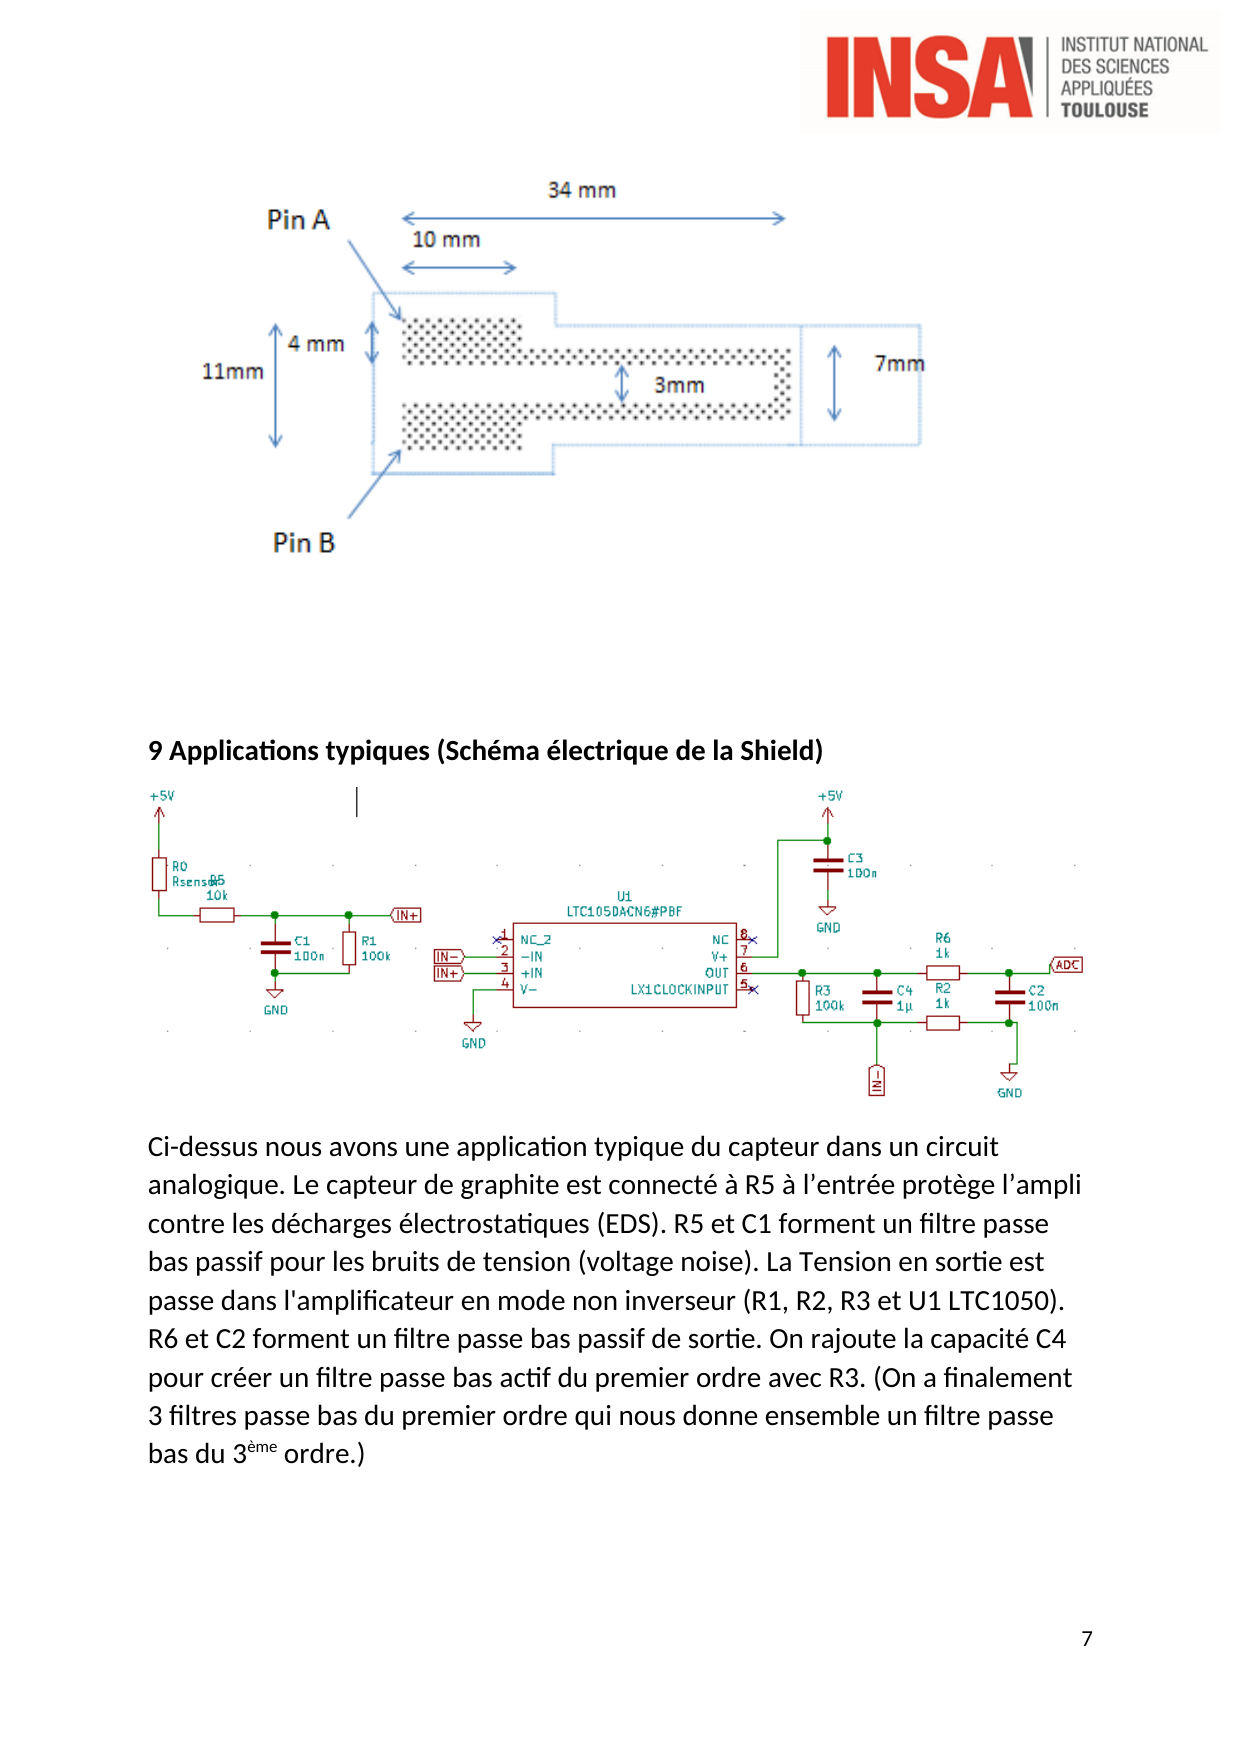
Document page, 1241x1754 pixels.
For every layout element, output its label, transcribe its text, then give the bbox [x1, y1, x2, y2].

text Ci-dessus nous avons une application typique du capteur dans un circuit analogique. Le capteur de graphite est connecté à R5 à l’entrée protège l’ampli contre les décharges électrostatiques (EDS). R5 et C1 forment un filtre passe bas passif pour les bruits de tension (voltage noise). La Tension en sortie est passe dans l'amplificateur en mode non inverseur (R1, R2, R3 et U1 LTC1050). R6 et C2 forment un filtre passe bas passif de sortie. On rajoute la capacité C4 pour créer un filtre passe bas actif du premier ordre avec R3. (On a finalement 3 filtres passe bas du premier ordre qui nous donne ensemble un filtre passe bas du 3ème ordre.) [148, 653, 1093, 996]
picture [798, 10, 1220, 133]
text 9 Applications typiques (Schéma électrique de la Shield) [148, 258, 1093, 293]
picture [147, 312, 1093, 635]
